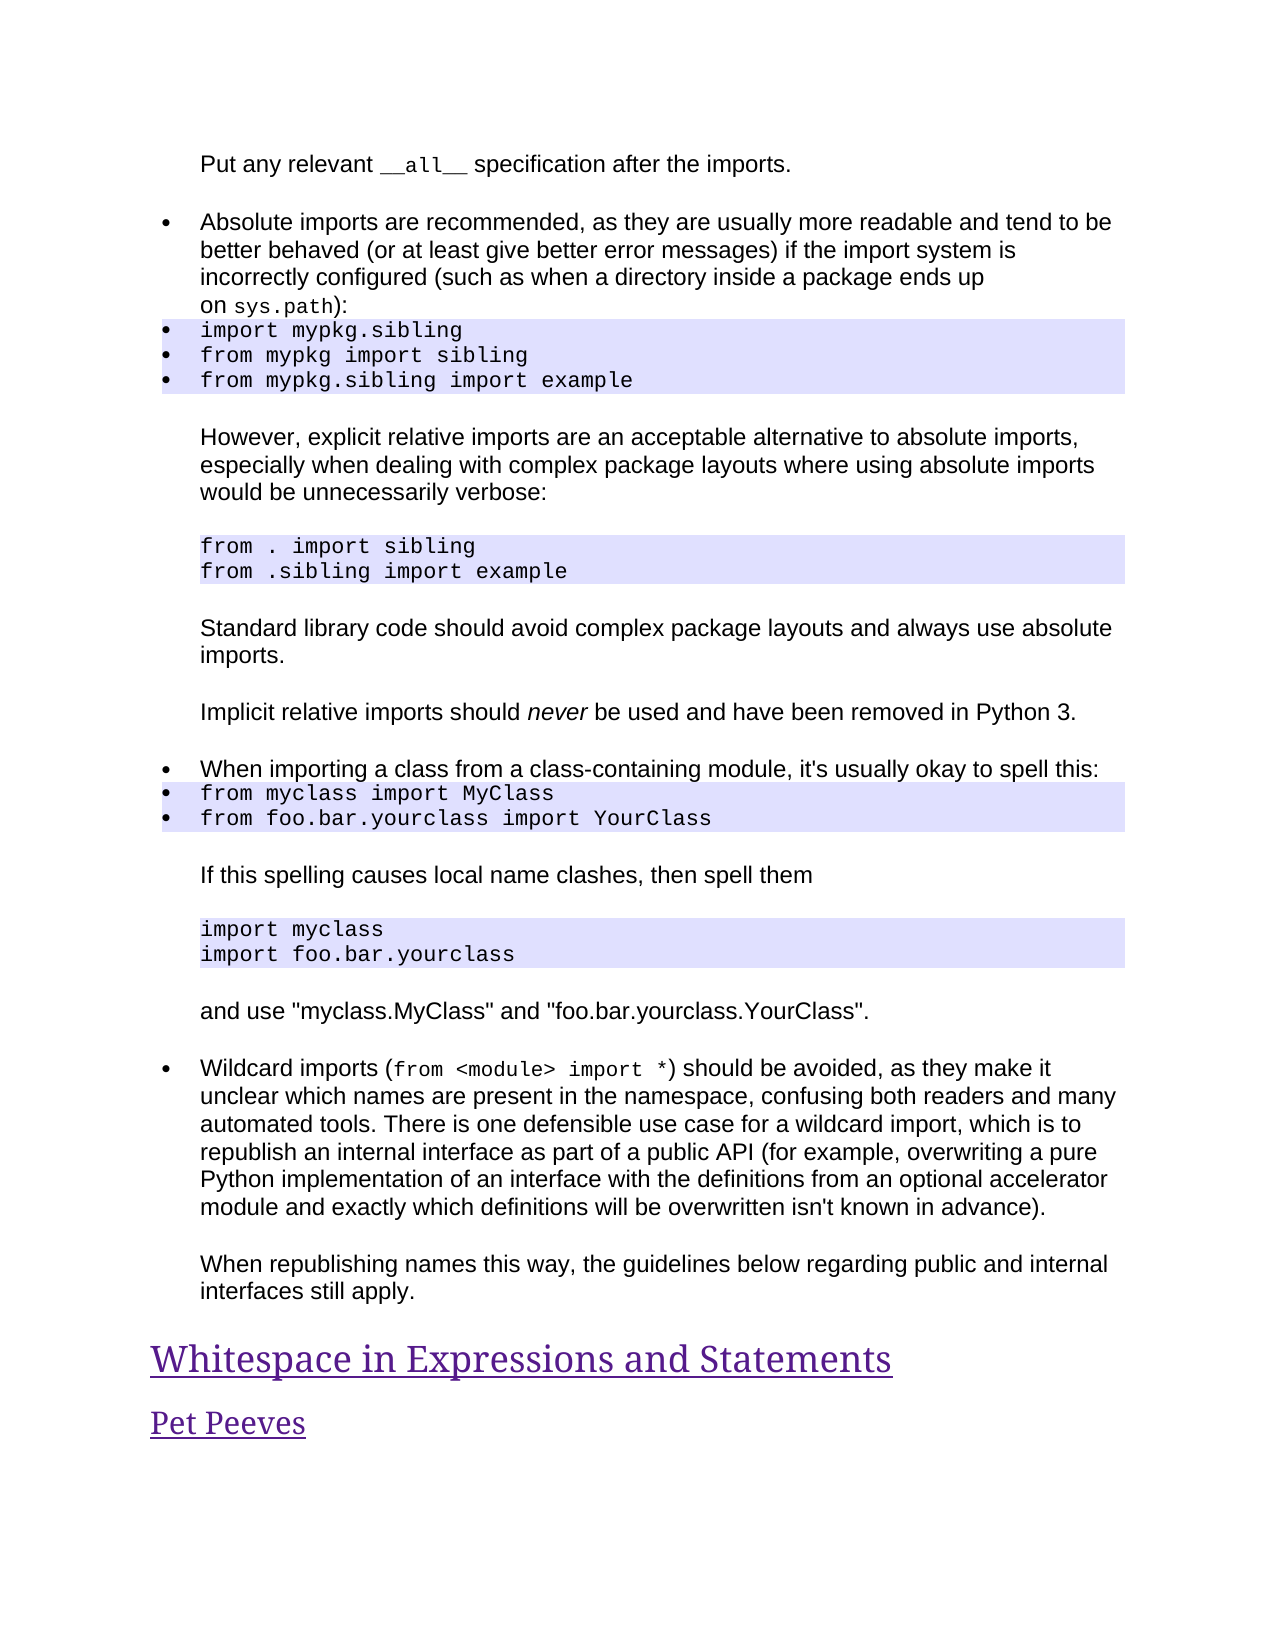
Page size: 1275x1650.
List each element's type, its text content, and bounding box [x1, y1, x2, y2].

text When republishing names this way, the guidelines below regarding public and internal interfaces still apply. [200, 1249, 1125, 1305]
text from .sibling import example [200, 560, 1125, 584]
text Implicit relative imports should never be used and have been removed in Python 3. [200, 698, 1125, 726]
list Absolute imports are recommended, as they are usually more readable and tend to be better behaved (or at least give better error messages) if the import system is incorrectly configured (such as when a directory inside a package ends up on sys.path): [162, 208, 1125, 319]
text Pet Peeves [150, 1401, 1125, 1444]
list from myclass import MyClass [162, 782, 1125, 807]
text from . import sibling [200, 535, 1125, 560]
list Wildcard imports (from <module> import *) should be avoided, as they make it unclear which names are present in the namespace, confusing both readers and many automated tools. There is one defensible use case for a wildcard import, which is to republish an internal interface as part of a public API (for example, overwriting a pure Python implementation of an interface with the definitions from an optional accelerator module and exactly which definitions will be overwritten isn't known in advance). [162, 1053, 1125, 1220]
text import foo.bar.yourclass [200, 943, 1125, 968]
text Standard library code should avoid complex package layouts and always use absolute imports. [200, 614, 1125, 669]
text and use "myclass.MyClass" and "foo.bar.yourclass.YourClass". [200, 997, 1125, 1024]
text If this spelling causes local name clashes, then spell them [200, 861, 1125, 889]
list import mypkg.sibling [162, 319, 1125, 344]
text Whitespace in Expressions and Statements [150, 1334, 1125, 1383]
list from foo.bar.yourclass import YourClass [162, 807, 1125, 832]
list from mypkg import sibling [162, 344, 1125, 369]
text Put any relevant __all__ specification after the imports. [200, 150, 1125, 179]
text However, explicit relative imports are an acceptable alternative to absolute imports, especially when dealing with complex package layouts where using absolute imports would be unnecessarily verbose: [200, 423, 1125, 506]
text import myclass [200, 918, 1125, 943]
list from mypkg.sibling import example [162, 369, 1125, 394]
list When importing a class from a class-containing module, it's usually okay to spell this: [162, 755, 1125, 782]
